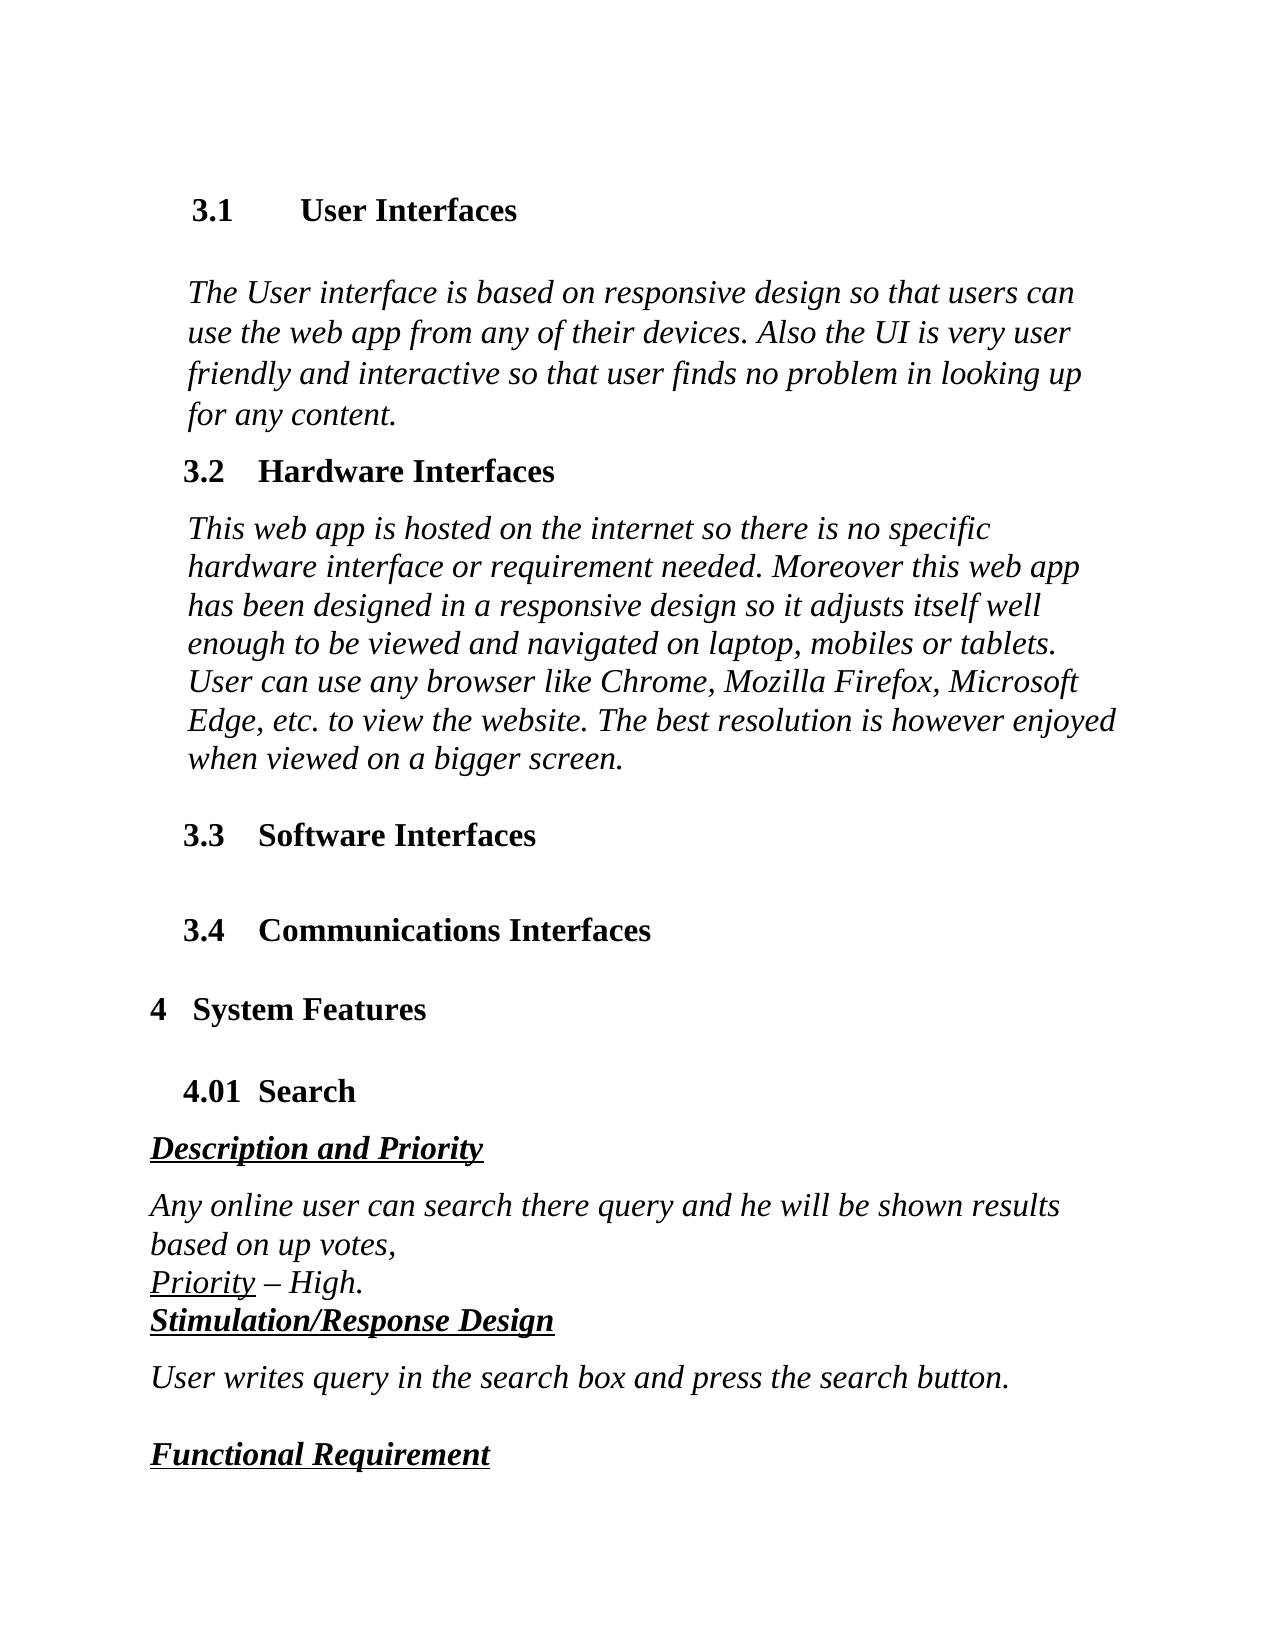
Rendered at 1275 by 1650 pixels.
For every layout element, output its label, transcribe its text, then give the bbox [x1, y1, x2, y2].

text This web app is hosted on the internet so there is no specific hardware interface or requirement needed. Moreover this web app has been designed in a responsive design so it adjusts itself well enough to be viewed and navigated on laptop, mobiles or tablets. User can use any browser like Chrome, Mozilla Firefox, Microsoft Edge, etc. to view the website. The best resolution is however enjoyed when viewed on a bigger screen. [187, 508, 1125, 777]
list System Features [150, 989, 1125, 1028]
text The User interface is based on responsive design so that users can use the web app from any of their devices. Also the UI is very user friendly and interactive so that user finds no problem in looking up for any content. [187, 272, 1125, 432]
text 3.1 User Interfaces [150, 191, 1125, 229]
text Priority – High. [150, 1262, 1125, 1300]
list Software Interfaces [183, 815, 1125, 853]
list Communications Interfaces [183, 911, 1125, 949]
text Description and Priority [150, 1128, 1125, 1166]
text Functional Requirement [150, 1434, 1125, 1473]
list Search [183, 1071, 1125, 1109]
text User writes query in the search box and press the search button. [150, 1358, 1125, 1396]
text Any online user can search there query and he will be shown results based on up votes, [150, 1185, 1125, 1262]
list Hardware Interfaces [183, 451, 1125, 489]
text Stimulation/Response Design [150, 1300, 1125, 1339]
